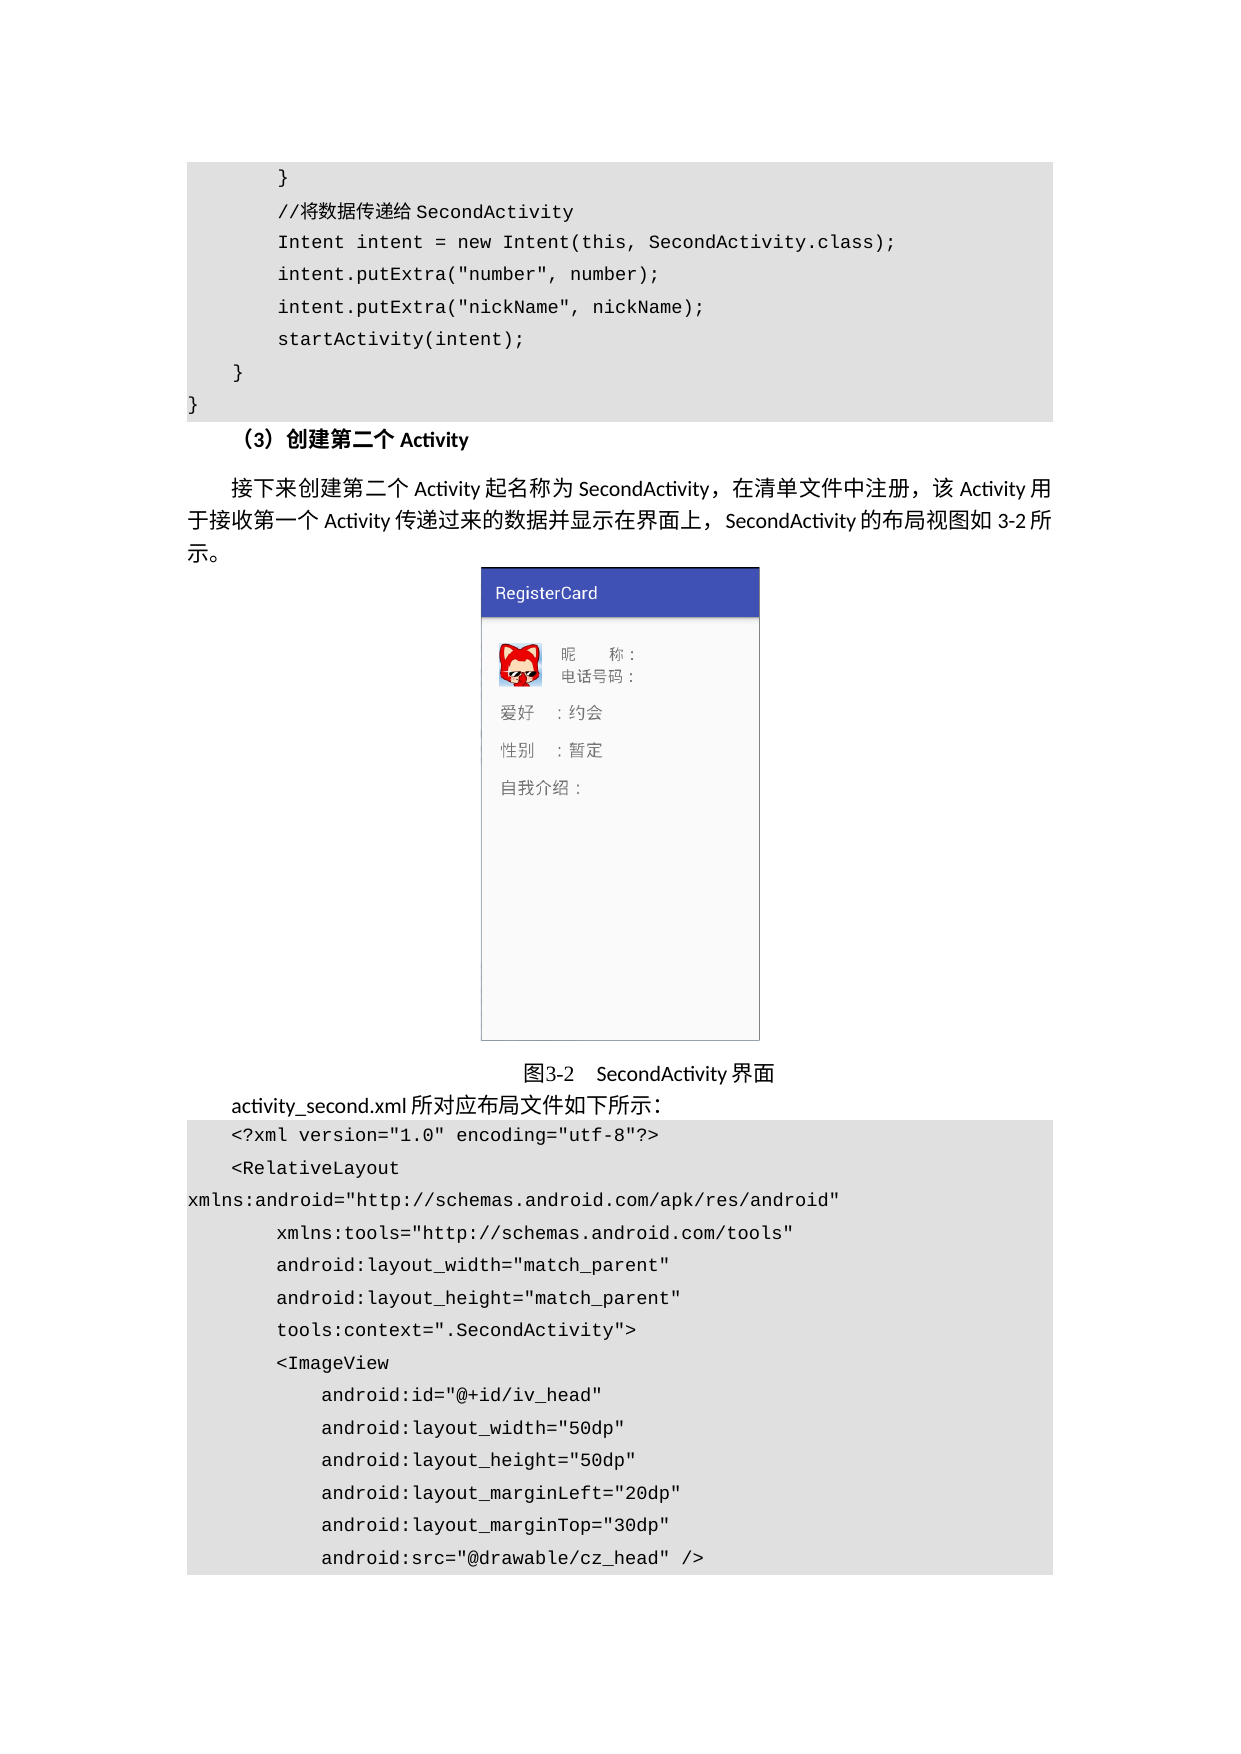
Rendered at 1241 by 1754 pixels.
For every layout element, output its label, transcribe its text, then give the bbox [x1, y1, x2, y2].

list } [187, 357, 1053, 389]
text android:layout_height="50dp" [187, 1445, 1053, 1478]
text SecondActivity界面 [246, 1055, 1053, 1088]
text android:layout_width="50dp" [187, 1413, 1053, 1445]
text android:layout_height="match_parent" [187, 1283, 1053, 1315]
text android:layout_marginTop="30dp" [187, 1510, 1053, 1543]
text <?xml version="1.0" encoding="utf-8"?> [187, 1120, 1053, 1153]
text tools:context=".SecondActivity"> [187, 1315, 1053, 1348]
text （3）创建第二个Activity [187, 422, 1053, 454]
list Intent intent = new Intent(this, SecondActivity.class); [187, 227, 1053, 259]
picture [480, 567, 760, 1041]
text 接下来创建第二个Activity起名称为SecondActivity，在清单文件中注册，该Activity用于接收第一个Activity传递过来的数据并显示在界面上，SecondActivity的布局视图如3-2所示。 [187, 470, 1053, 568]
list intent.putExtra("nickName", nickName); [187, 292, 1053, 324]
text android:src="@drawable/cz_head" /> [187, 1543, 1053, 1575]
text xmlns:tools="http://schemas.android.com/tools" [187, 1218, 1053, 1250]
list intent.putExtra("number", number); [187, 259, 1053, 292]
text activity_second.xml所对应布局文件如下所示： [187, 1088, 1053, 1120]
text android:layout_width="match_parent" [187, 1250, 1053, 1283]
text android:id="@+id/iv_head" [187, 1380, 1053, 1413]
list } [187, 389, 1053, 422]
list } [187, 162, 1053, 194]
text android:layout_marginLeft="20dp" [187, 1478, 1053, 1510]
list //将数据传递给SecondActivity [187, 194, 1053, 227]
text <RelativeLayout xmlns:android="http://schemas.android.com/apk/res/android" [187, 1153, 1053, 1218]
text <ImageView [187, 1348, 1053, 1380]
list startActivity(intent); [187, 324, 1053, 357]
